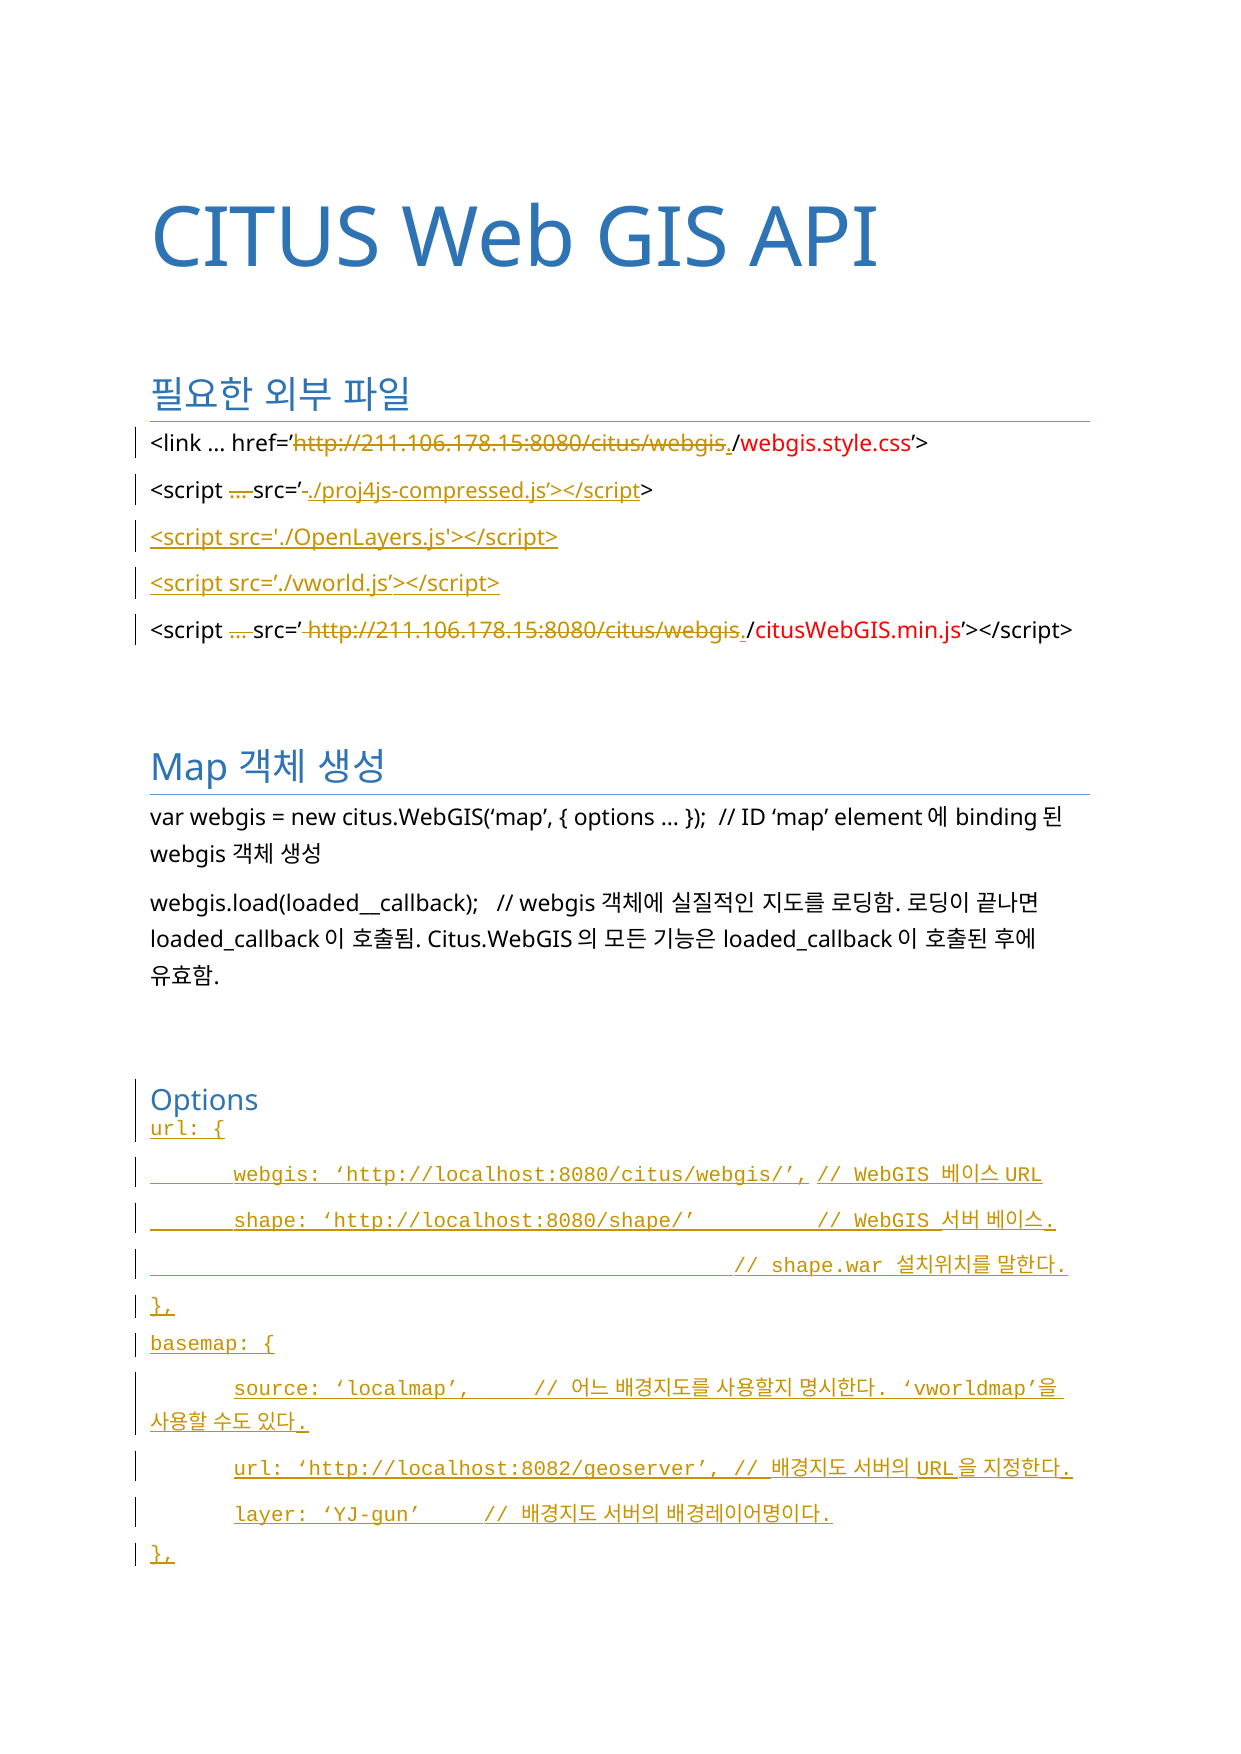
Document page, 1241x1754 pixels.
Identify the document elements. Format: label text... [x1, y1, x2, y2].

text webgis.load(loaded__callback); // webgis 객체에 실질적인 지도를 로딩함. 로딩이 끝나면 loaded_callback이 호출됨. Citus.WebGIS의 모든 기능은 loaded_callback이 호출된 후에 유효함. [150, 884, 1090, 991]
subtitle 필요한 외부 파일 [150, 365, 1090, 421]
text <script src=’> [150, 473, 1090, 505]
text <link … href=’/webgis.style.css’> [150, 427, 1090, 458]
subtitle Options [150, 1079, 1090, 1118]
subtitle Map 객체 생성 [150, 737, 1090, 794]
text <script src=’/citusWebGIS.min.js’></script> [150, 614, 1090, 645]
text var webgis = new citus.WebGIS(‘map’, { options … }); // ID ‘map’ element에 binding된 webgis 객체 생성 [150, 799, 1090, 869]
title CITUS Web GIS API [150, 177, 1090, 291]
